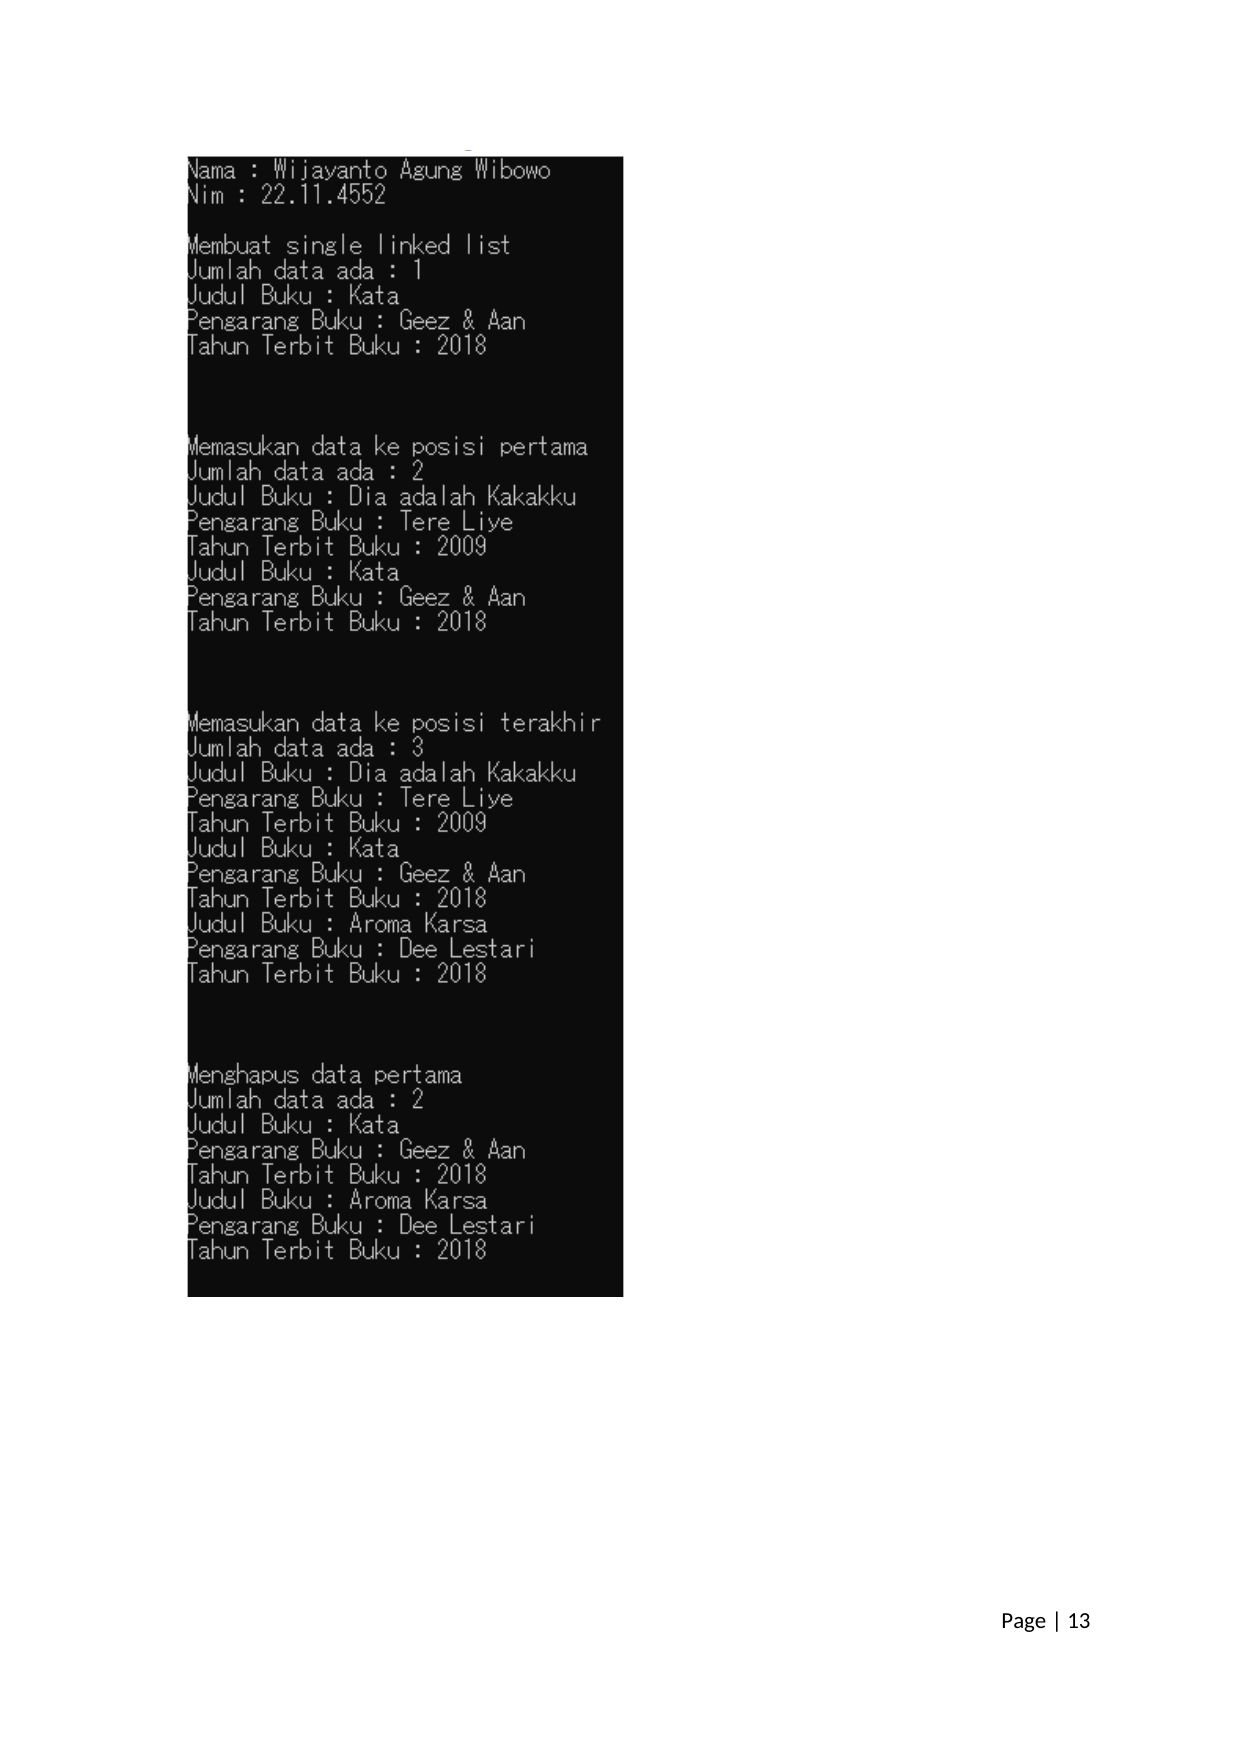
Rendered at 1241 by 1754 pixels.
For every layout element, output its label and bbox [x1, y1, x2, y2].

picture [187, 150, 624, 1297]
